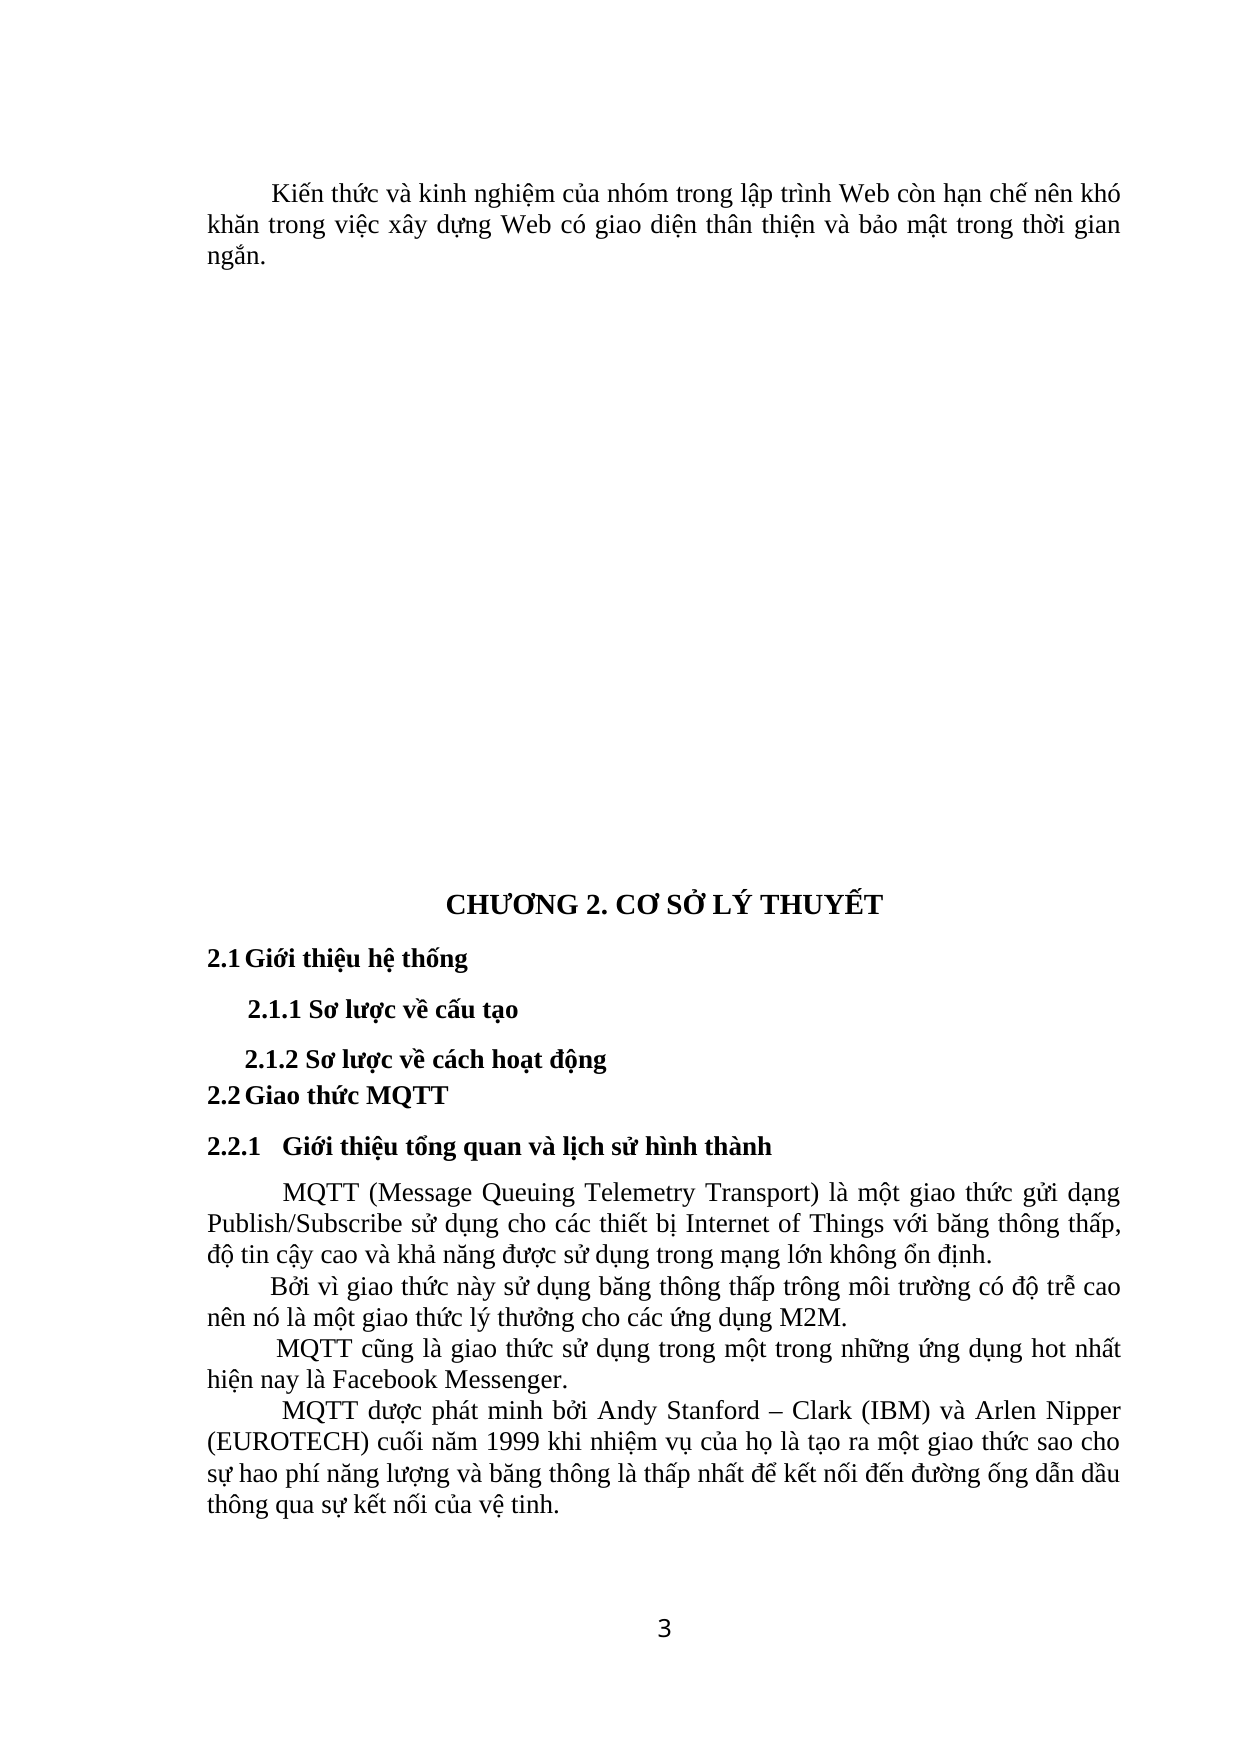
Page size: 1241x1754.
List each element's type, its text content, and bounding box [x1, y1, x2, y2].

text Kiến thức và kinh nghiệm của nhóm trong lập trình Web còn hạn chế nên khó khăn trong việc xây dựng Web có giao diện thân thiện và bảo mật trong thời gian ngắn. [207, 177, 1122, 271]
subtitle Giao thức MQTT [207, 1079, 1122, 1110]
subtitle 2.1.1 Sơ lược về cấu tạo [207, 993, 1122, 1024]
text Bởi vì giao thức này sử dụng băng thông thấp trông môi trường có độ trễ cao nên nó là một giao thức lý thưởng cho các ứng dụng M2M. [207, 1270, 1122, 1332]
text MQTT (Message Queuing Telemetry Transport) là một giao thức gửi dạng Publish/Subscribe sử dụng cho các thiết bị Internet of Things với băng thông thấp, độ tin cậy cao và khả năng được sử dụng trong mạng lớn không ổn định. [207, 1176, 1122, 1270]
subtitle 2.1.2 Sơ lược về cách hoạt động [207, 1043, 1122, 1075]
subtitle Giới thiệu hệ thống [207, 942, 1122, 973]
text MQTT cũng là giao thức sử dụng trong một trong những ứng dụng hot nhất hiện nay là Facebook Messenger. [207, 1332, 1122, 1394]
subtitle Giới thiệu tổng quan và lịch sử hình thành [207, 1130, 1122, 1161]
subtitle CHƯƠNG 2. CƠ SỞ LÝ THUYẾT [207, 887, 1122, 921]
text MQTT dược phát minh bởi Andy Stanford – Clark (IBM) và Arlen Nipper (EUROTECH) cuối năm 1999 khi nhiệm vụ của họ là tạo ra một giao thức sao cho sự hao phí năng lượng và băng thông là thấp nhất để kết nối đến đường ống dẫn dầu thông qua sự kết nối của vệ tinh. [207, 1394, 1122, 1519]
